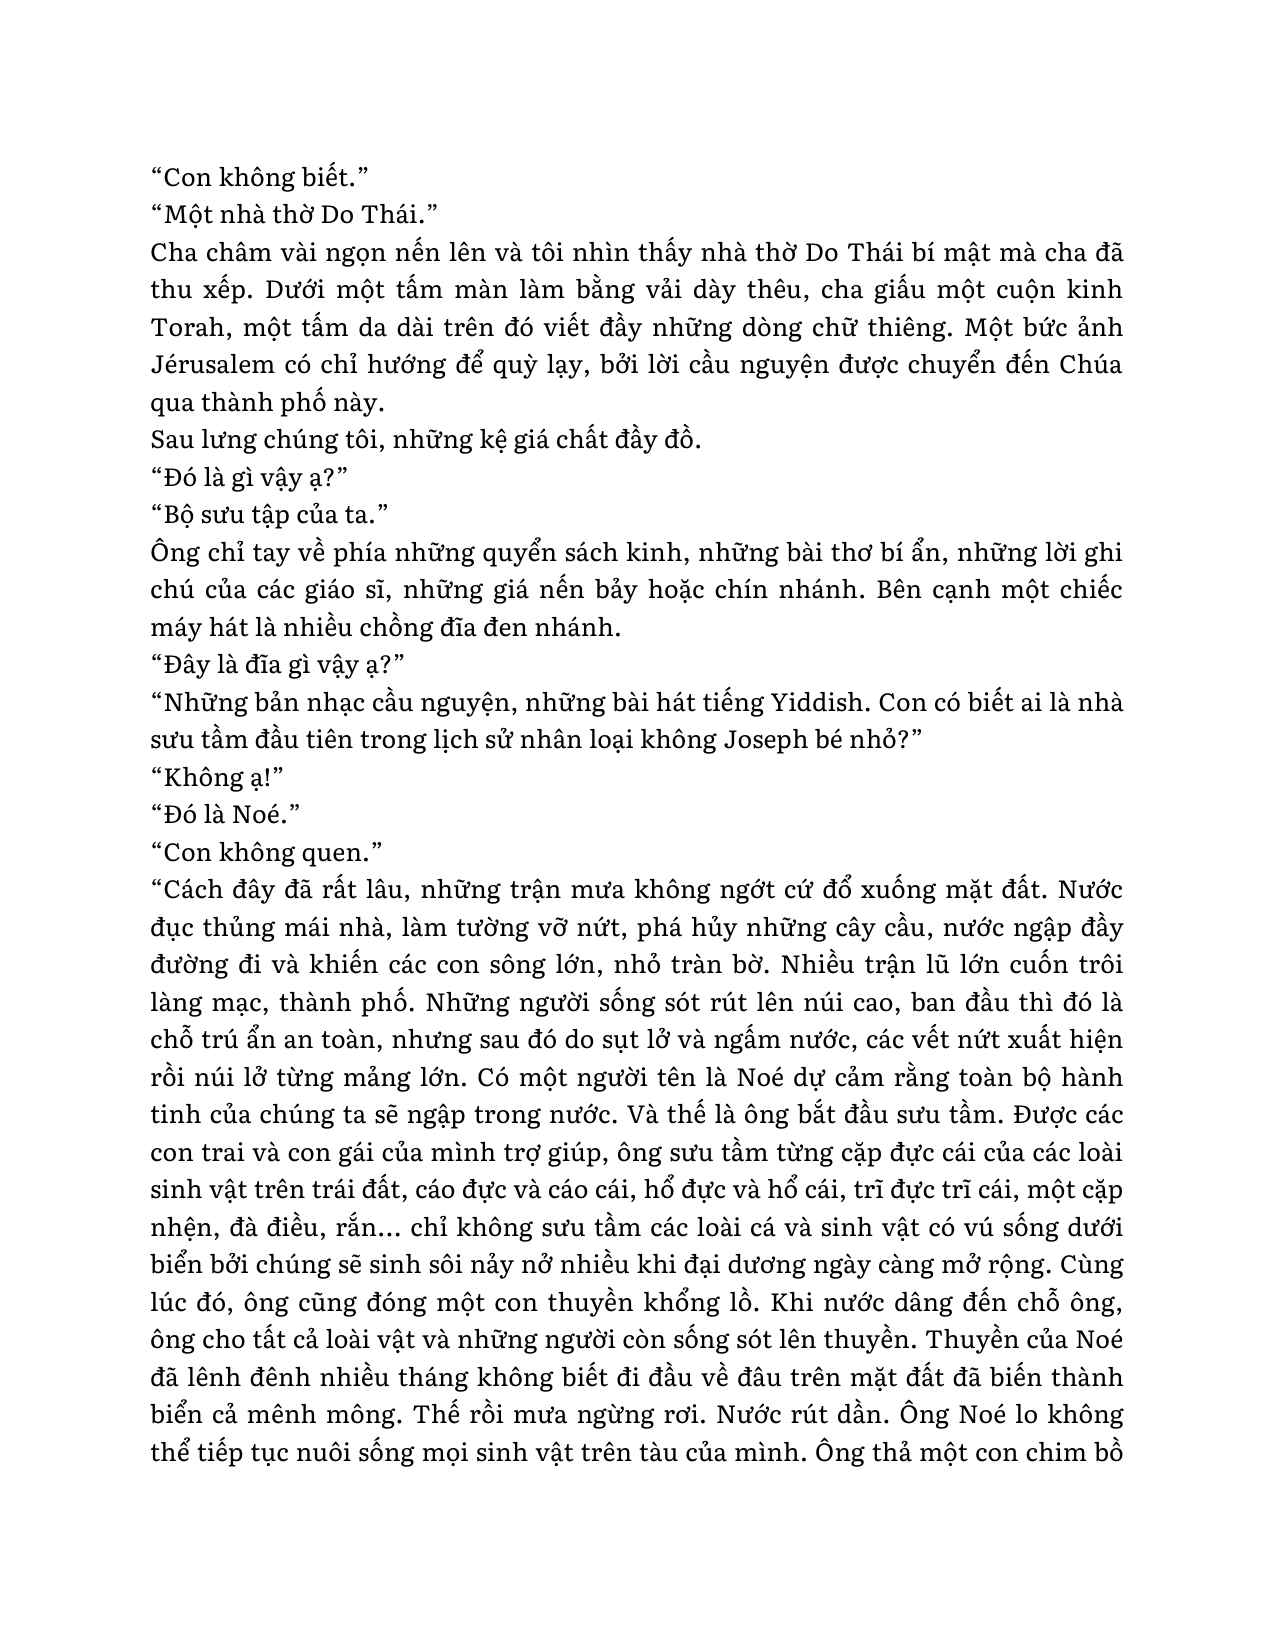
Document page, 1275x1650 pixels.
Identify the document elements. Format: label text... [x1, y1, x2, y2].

text “Không ạ!” [150, 756, 1125, 794]
text “Một nhà thờ Do Thái.” [150, 194, 1125, 231]
text “Đó là gì vậy ạ?” [150, 456, 1125, 494]
text Sau lưng chúng tôi, những kệ giá chất đầy đồ. [150, 419, 1125, 456]
text “Con không biết.” [150, 150, 1125, 194]
text Ông chỉ tay về phía những quyển sách kinh, những bài thơ bí ẩn, những lời ghi chú của các giáo sĩ, những giá nến bảy hoặc chín nhánh. Bên cạnh một chiếc máy hát là nhiều chồng đĩa đen nhánh. [150, 531, 1125, 644]
text “Con không quen.” [150, 831, 1125, 869]
text “Những bản nhạc cầu nguyện, những bài hát tiếng Yiddish. Con có biết ai là nhà sưu tầm đầu tiên trong lịch sử nhân loại không Joseph bé nhỏ?” [150, 681, 1125, 756]
text “Đây là đĩa gì vậy ạ?” [150, 644, 1125, 681]
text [150, 869, 1125, 1469]
text Cha châm vài ngọn nến lên và tôi nhìn thấy nhà thờ Do Thái bí mật mà cha đã thu xếp. Dưới một tấm màn làm bằng vải dày thêu, cha giấu một cuộn kinh Torah, một tấm da dài trên đó viết đầy những dòng chữ thiêng. Một bức ảnh Jérusalem có chỉ hướng để quỳ lạy, bởi lời cầu nguyện được chuyển đến Chúa qua thành phố này. [150, 231, 1125, 419]
text “Bộ sưu tập của ta.” [150, 494, 1125, 531]
text “Đó là Noé.” [150, 794, 1125, 831]
